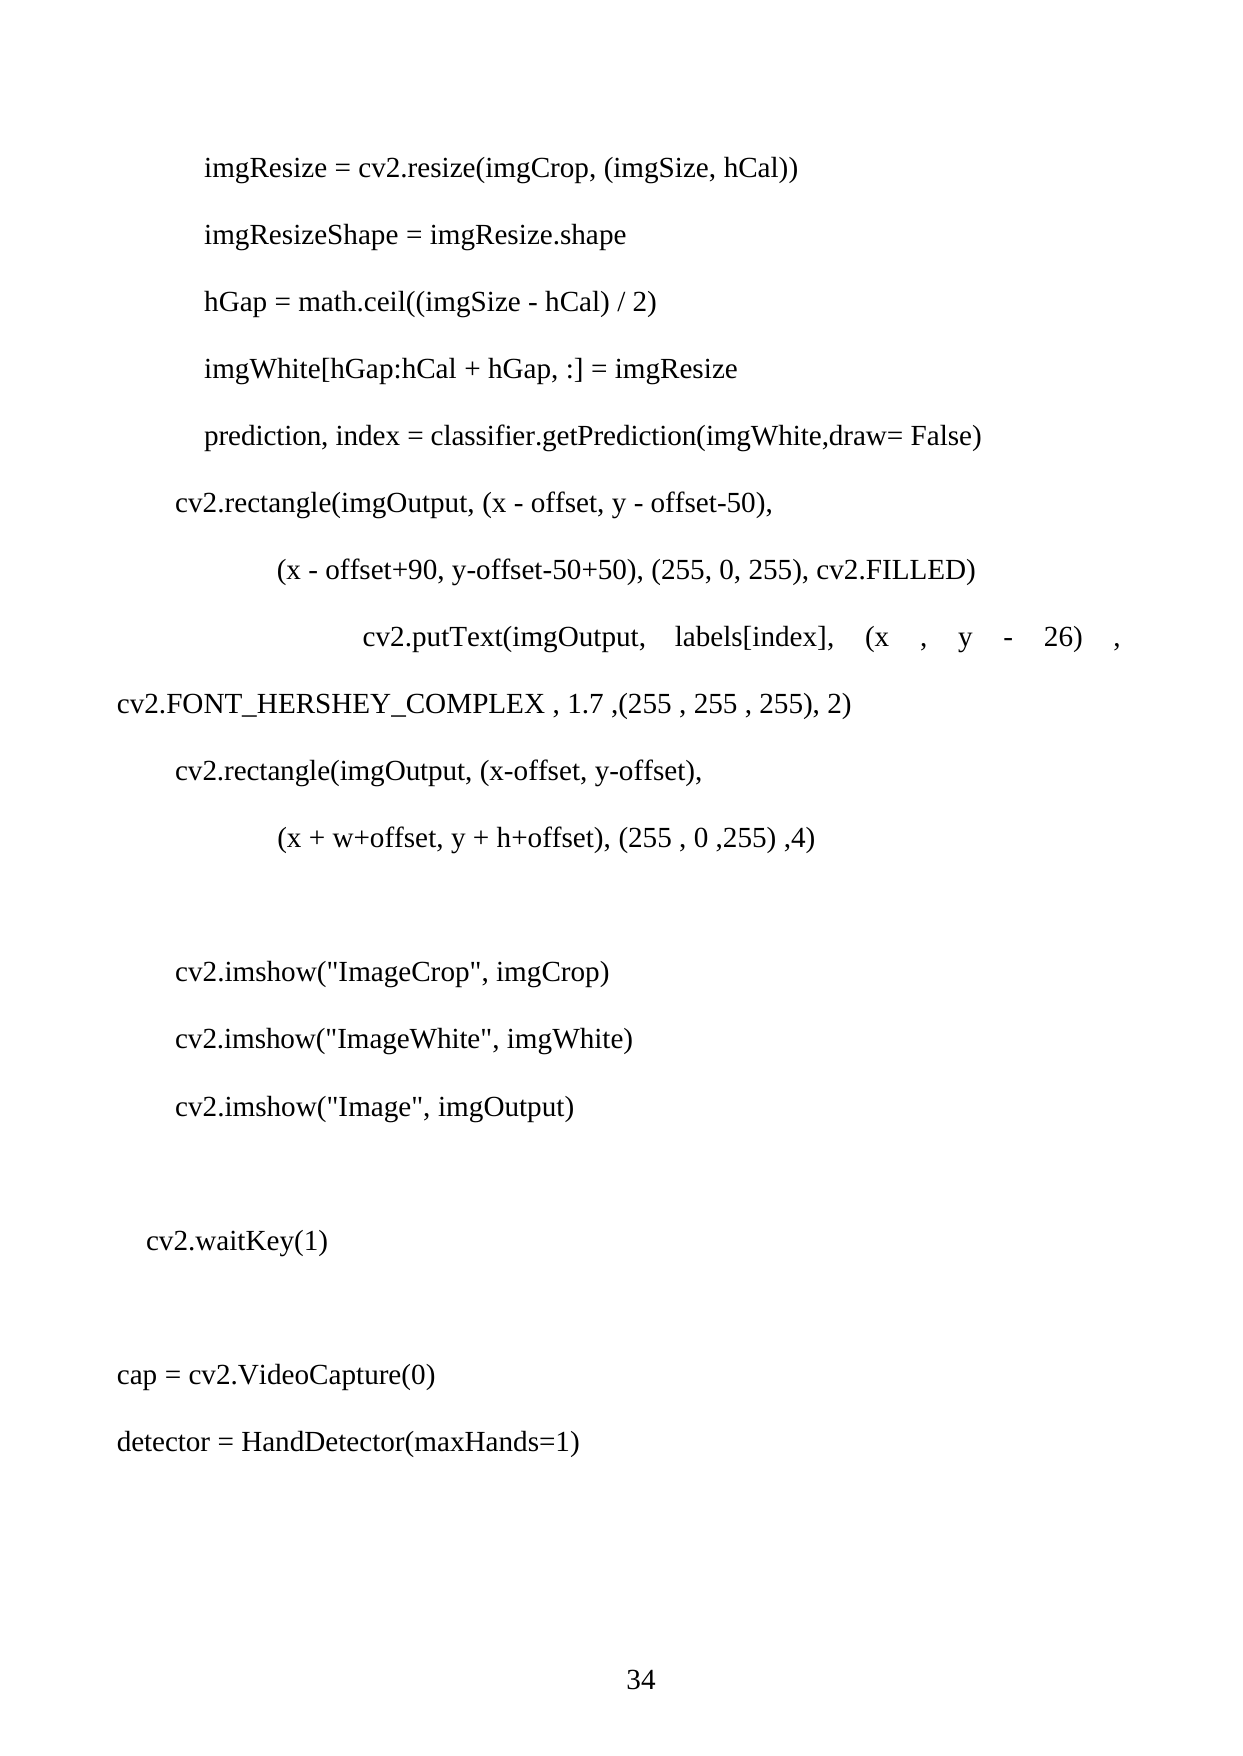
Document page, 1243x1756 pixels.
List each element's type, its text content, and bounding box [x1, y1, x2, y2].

text prediction, index = classifier.getPrediction(imgWhite,draw= False) cv2.rectangle(imgOutput, (x - offset, y - offset-50), [175, 418, 983, 519]
text cv2.waitKey(1) [146, 1223, 1176, 1256]
text (x + w+offset, y + h+offset), (255 , 0 ,255) ,4) [277, 820, 1176, 854]
text cv2.imshow("ImageCrop", imgCrop) cv2.imshow("ImageWhite", imgWhite) cv2.imshow("Image", imgOutput) [175, 954, 635, 1122]
text hGap = math.ceil((imgSize - hCal) / 2) imgWhite[hGap:hCal + hGap, :] = imgResize [204, 284, 826, 385]
text cv2.rectangle(imgOutput, (x-offset, y-offset), [175, 753, 1176, 787]
text cap = cv2.VideoCapture(0) [117, 1357, 1176, 1390]
text cv2.FONT_HERSHEY_COMPLEX , 1.7 ,(255 , 255 , 255), 2) [117, 687, 1176, 720]
text detector = HandDetector(maxHands=1) [117, 1424, 1176, 1458]
text imgResize = cv2.resize(imgCrop, (imgSize, hCal)) imgResizeShape = imgResize.shape [204, 150, 826, 251]
text (x - offset+90, y-offset-50+50), (255, 0, 255), cv2.FILLED) cv2.putText(imgOutput, labels[index], (x , y - 26) , [277, 552, 1122, 653]
